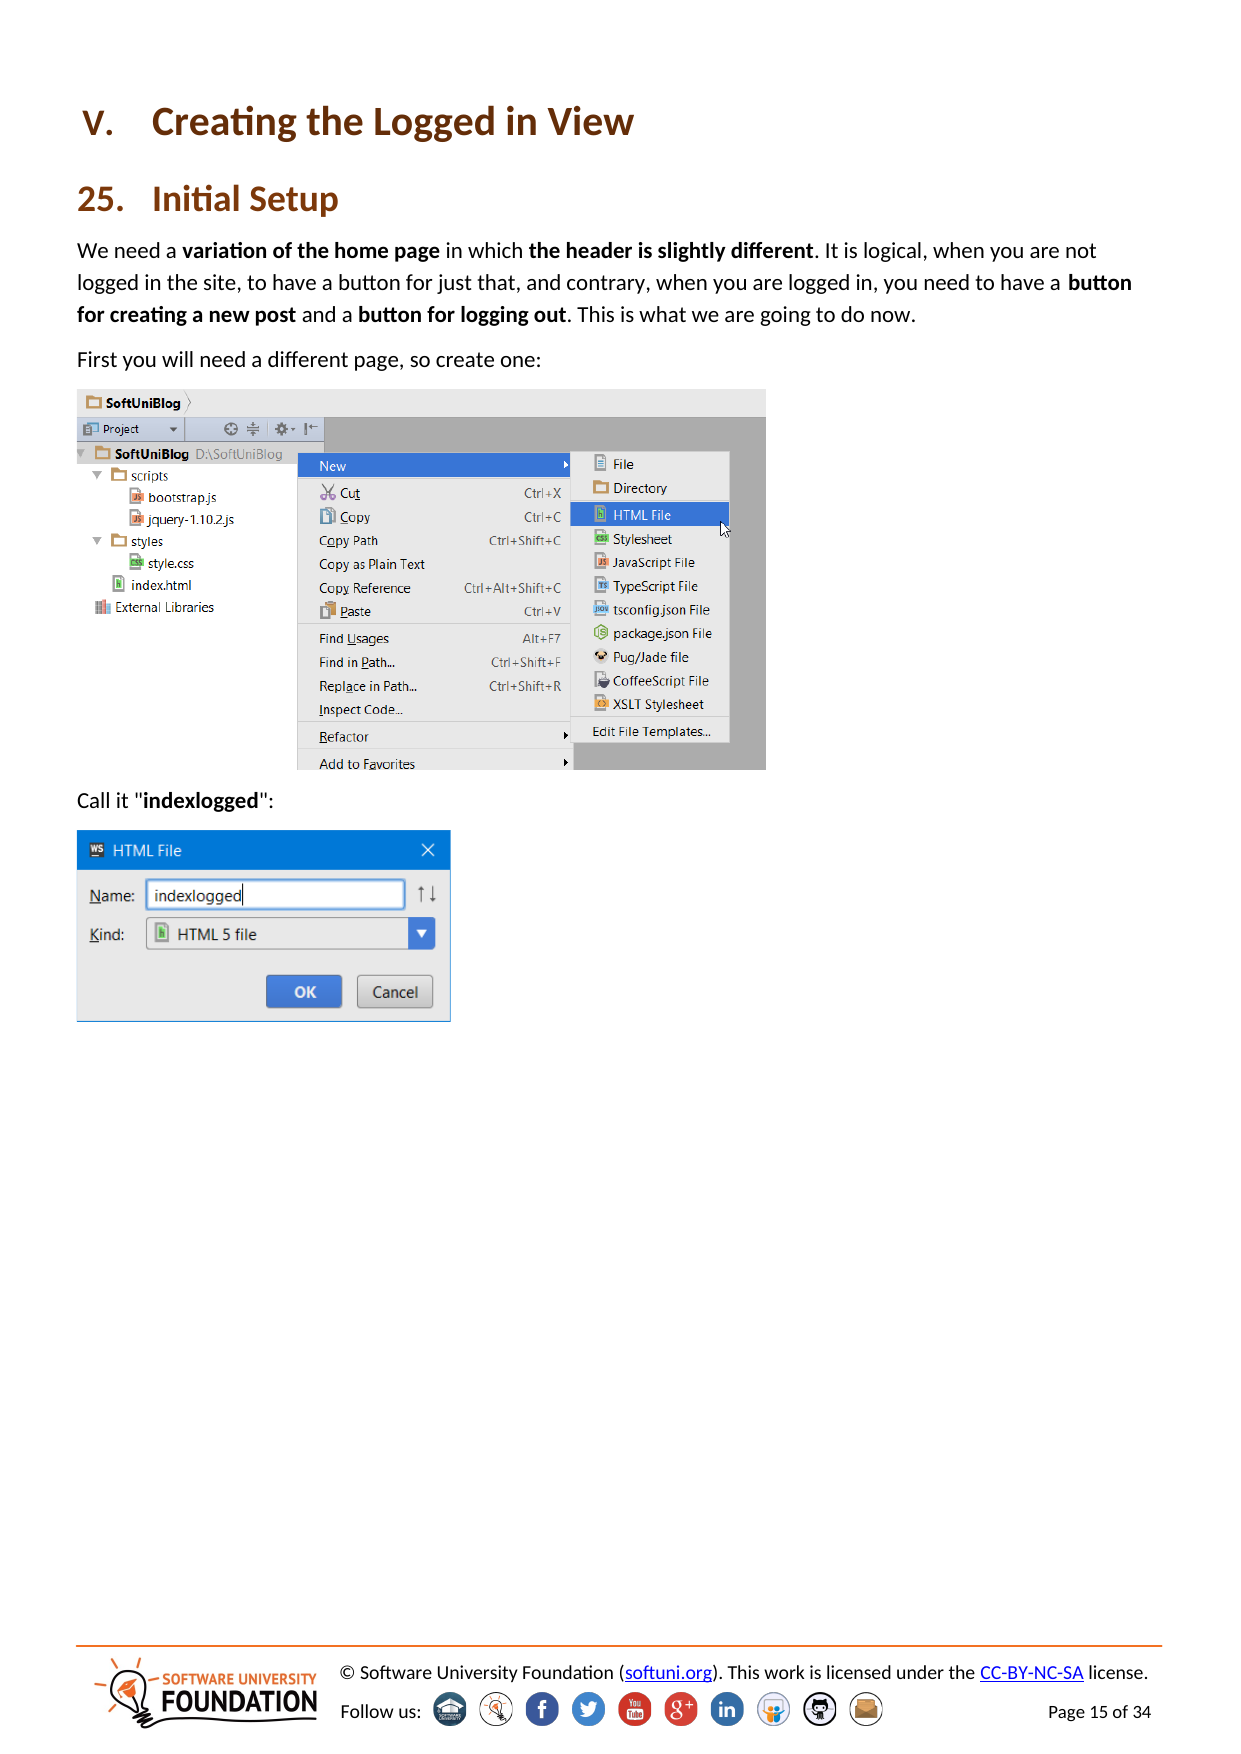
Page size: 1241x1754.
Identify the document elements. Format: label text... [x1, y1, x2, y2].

picture [433, 1692, 467, 1726]
text First you will need a different page, so create one: [77, 345, 1163, 373]
picture [664, 1692, 698, 1726]
picture [479, 1692, 513, 1726]
picture [76, 389, 766, 770]
picture [618, 1692, 652, 1726]
picture [76, 830, 451, 1022]
picture [525, 1692, 559, 1726]
picture [849, 1692, 883, 1726]
text Call it "indexlogged": [77, 786, 1163, 814]
text We need a variation of the home page in which the header is slightly different. It is logical, when you are not logged in the site, to have a button for just that, and contrary, when you are logged in, you need to have a button for creating a new post and a button for logging out. This is what we are going to do now. [77, 236, 1163, 328]
picture [757, 1692, 790, 1726]
picture [803, 1692, 837, 1726]
subtitle Creating the Logged in View [114, 95, 1163, 146]
picture [93, 1656, 317, 1729]
subtitle Initial Setup [77, 175, 1163, 221]
picture [710, 1692, 744, 1726]
picture [572, 1692, 605, 1726]
